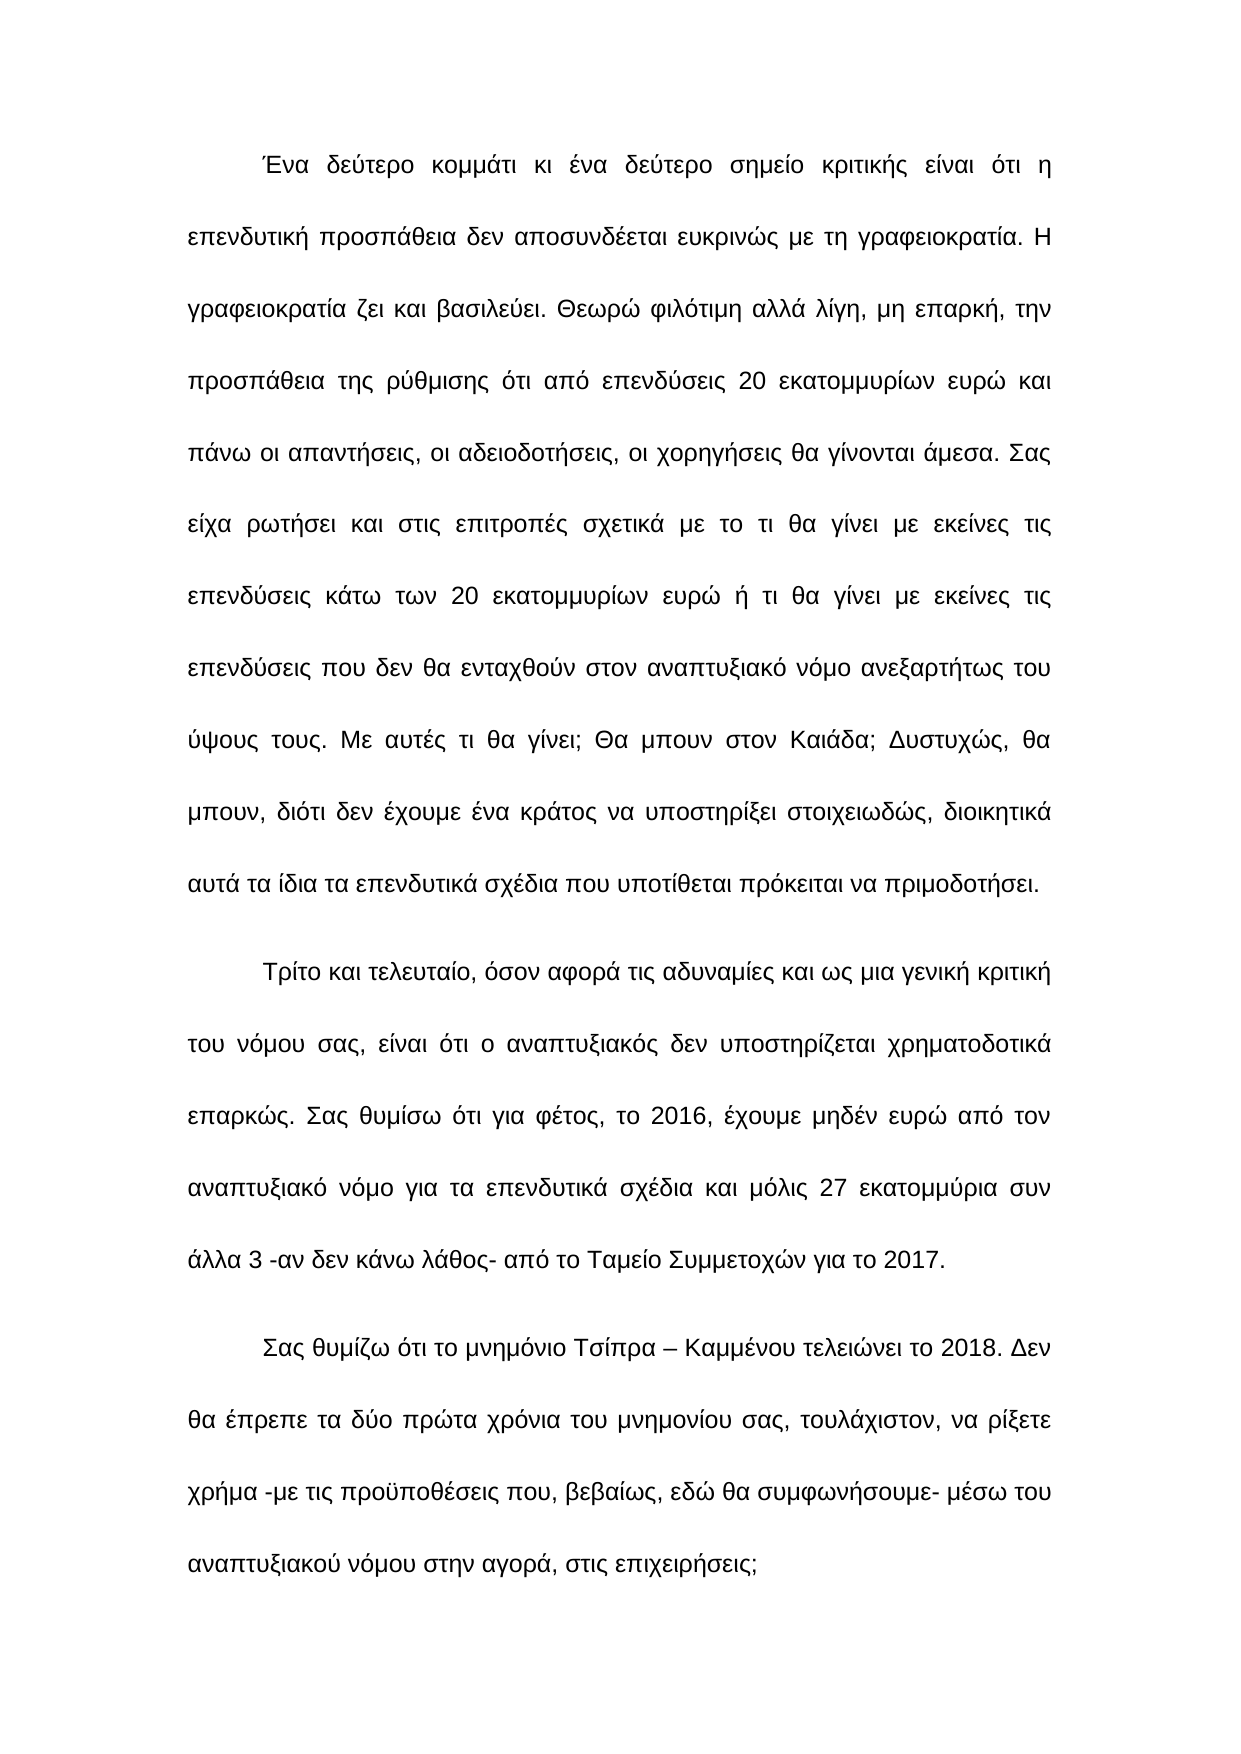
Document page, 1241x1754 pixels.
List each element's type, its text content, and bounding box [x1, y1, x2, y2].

text Σας θυμίζω ότι το μνημόνιο Τσίπρα – Καμμένου τελειώνει το 2018. Δεν θα έπρεπε τα δύο πρώτα χρόνια του μνημονίου σας, τουλάχιστον, να ρίξετε χρήμα -με τις προϋποθέσεις που, βεβαίως, εδώ θα συμφωνήσουμε- μέσω του αναπτυξιακού νόμου στην αγορά, στις επιχειρήσεις; [187, 1333, 1053, 1578]
text Τρίτο και τελευταίο, όσον αφορά τις αδυναμίες και ως μια γενική κριτική του νόμου σας, είναι ότι ο αναπτυξιακός δεν υποστηρίζεται χρηματοδοτικά επαρκώς. Σας θυμίσω ότι για φέτος, το 2016, έχουμε μηδέν ευρώ από τον αναπτυξιακό νόμο για τα επενδυτικά σχέδια και μόλις 27 εκατομμύρια συν άλλα 3 -αν δεν κάνω λάθος- από το Ταμείο Συμμετοχών για το 2017. [187, 957, 1053, 1273]
text Ένα δεύτερο κομμάτι κι ένα δεύτερο σημείο κριτικής είναι ότι η επενδυτική προσπάθεια δεν αποσυνδέεται ευκρινώς με τη γραφειοκρατία. Η γραφειοκρατία ζει και βασιλεύει. Θεωρώ φιλότιμη αλλά λίγη, μη επαρκή, την προσπάθεια της ρύθμισης ότι από επενδύσεις 20 εκατομμυρίων ευρώ και πάνω οι απαντήσεις, οι αδειοδοτήσεις, οι χορηγήσεις θα γίνονται άμεσα. Σας είχα ρωτήσει και στις επιτροπές σχετικά με το τι θα γίνει με εκείνες τις επενδύσεις κάτω των 20 εκατομμυρίων ευρώ ή τι θα γίνει με εκείνες τις επενδύσεις που δεν θα ενταχθούν στον αναπτυξιακό νόμο ανεξαρτήτως του ύψους τους. Με αυτές τι θα γίνει; Θα μπουν στον Καιάδα; Δυστυχώς, θα μπουν, διότι δεν έχουμε ένα κράτος να υποστηρίξει στοιχειωδώς, διοικητικά αυτά τα ίδια τα επενδυτικά σχέδια που υποτίθεται πρόκειται να πριμοδοτήσει. [187, 150, 1053, 897]
